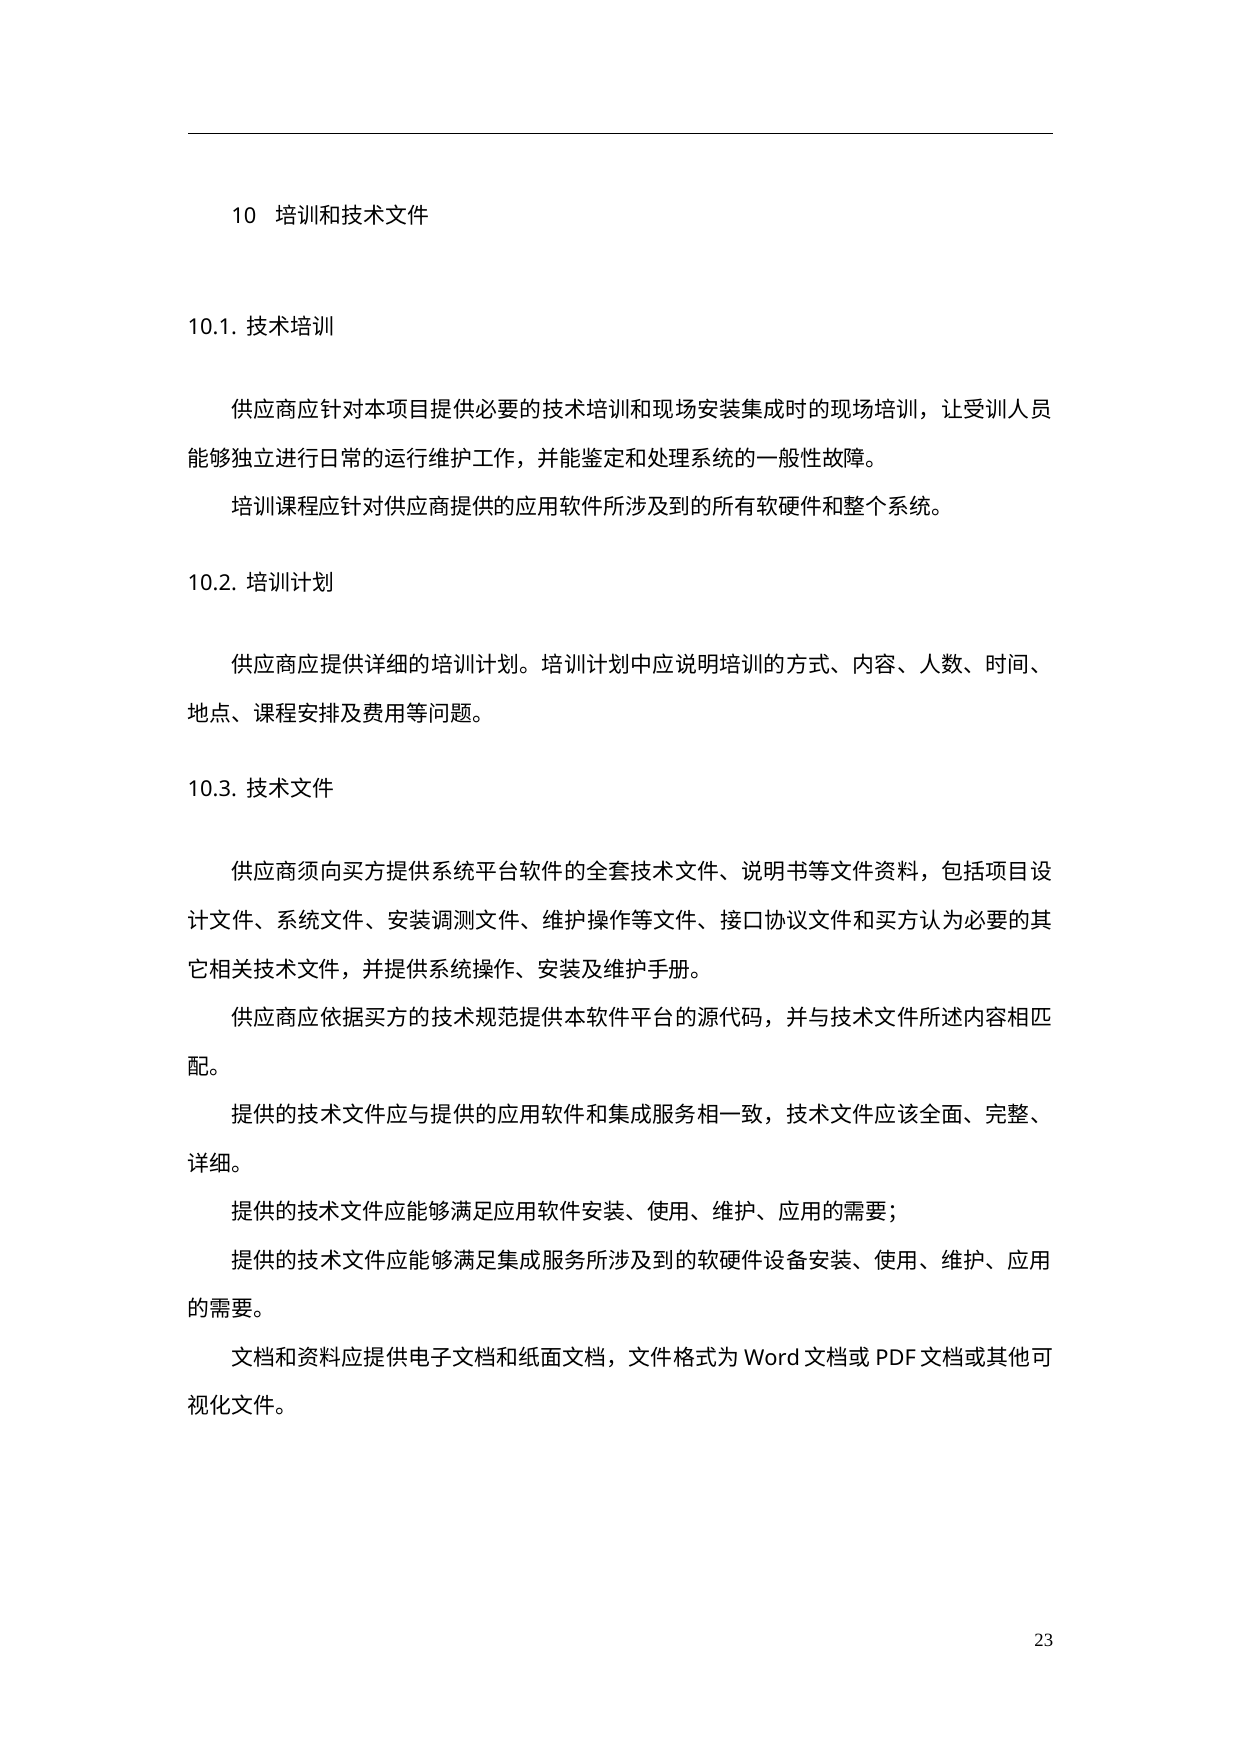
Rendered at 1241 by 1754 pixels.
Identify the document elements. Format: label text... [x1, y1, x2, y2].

text 培训课程应针对供应商提供的应用软件所涉及到的所有软硬件和整个系统。 [187, 489, 1053, 521]
text 供应商应针对本项目提供必要的技术培训和现场安装集成时的现场培训，让受训人员能够独立进行日常的运行维护工作，并能鉴定和处理系统的一般性故障。 [187, 392, 1053, 473]
text 提供的技术文件应能够满足应用软件安装、使用、维护、应用的需要； [187, 1194, 1053, 1226]
text 文档和资料应提供电子文档和纸面文档，文件格式为Word文档或PDF文档或其他可视化文件。 [187, 1339, 1053, 1421]
text 供应商应提供详细的培训计划。培训计划中应说明培训的方式、内容、人数、时间、地点、课程安排及费用等问题。 [187, 647, 1053, 728]
text 供应商应依据买方的技术规范提供本软件平台的源代码，并与技术文件所述内容相匹配。 [187, 1000, 1053, 1081]
text 提供的技术文件应与提供的应用软件和集成服务相一致，技术文件应该全面、完整、详细。 [187, 1097, 1053, 1178]
list 培训计划 [187, 564, 1053, 597]
text 提供的技术文件应能够满足集成服务所涉及到的软硬件设备安装、使用、维护、应用的需要。 [187, 1242, 1053, 1323]
list 技术培训 [187, 309, 1053, 342]
list 技术文件 [187, 771, 1053, 804]
text 培训和技术文件 [231, 197, 1053, 230]
text 供应商须向买方提供系统平台软件的全套技术文件、说明书等文件资料，包括项目设计文件、系统文件、安装调测文件、维护操作等文件、接口协议文件和买方认为必要的其它相关技术文件，并提供系统操作、安装及维护手册。 [187, 854, 1053, 984]
